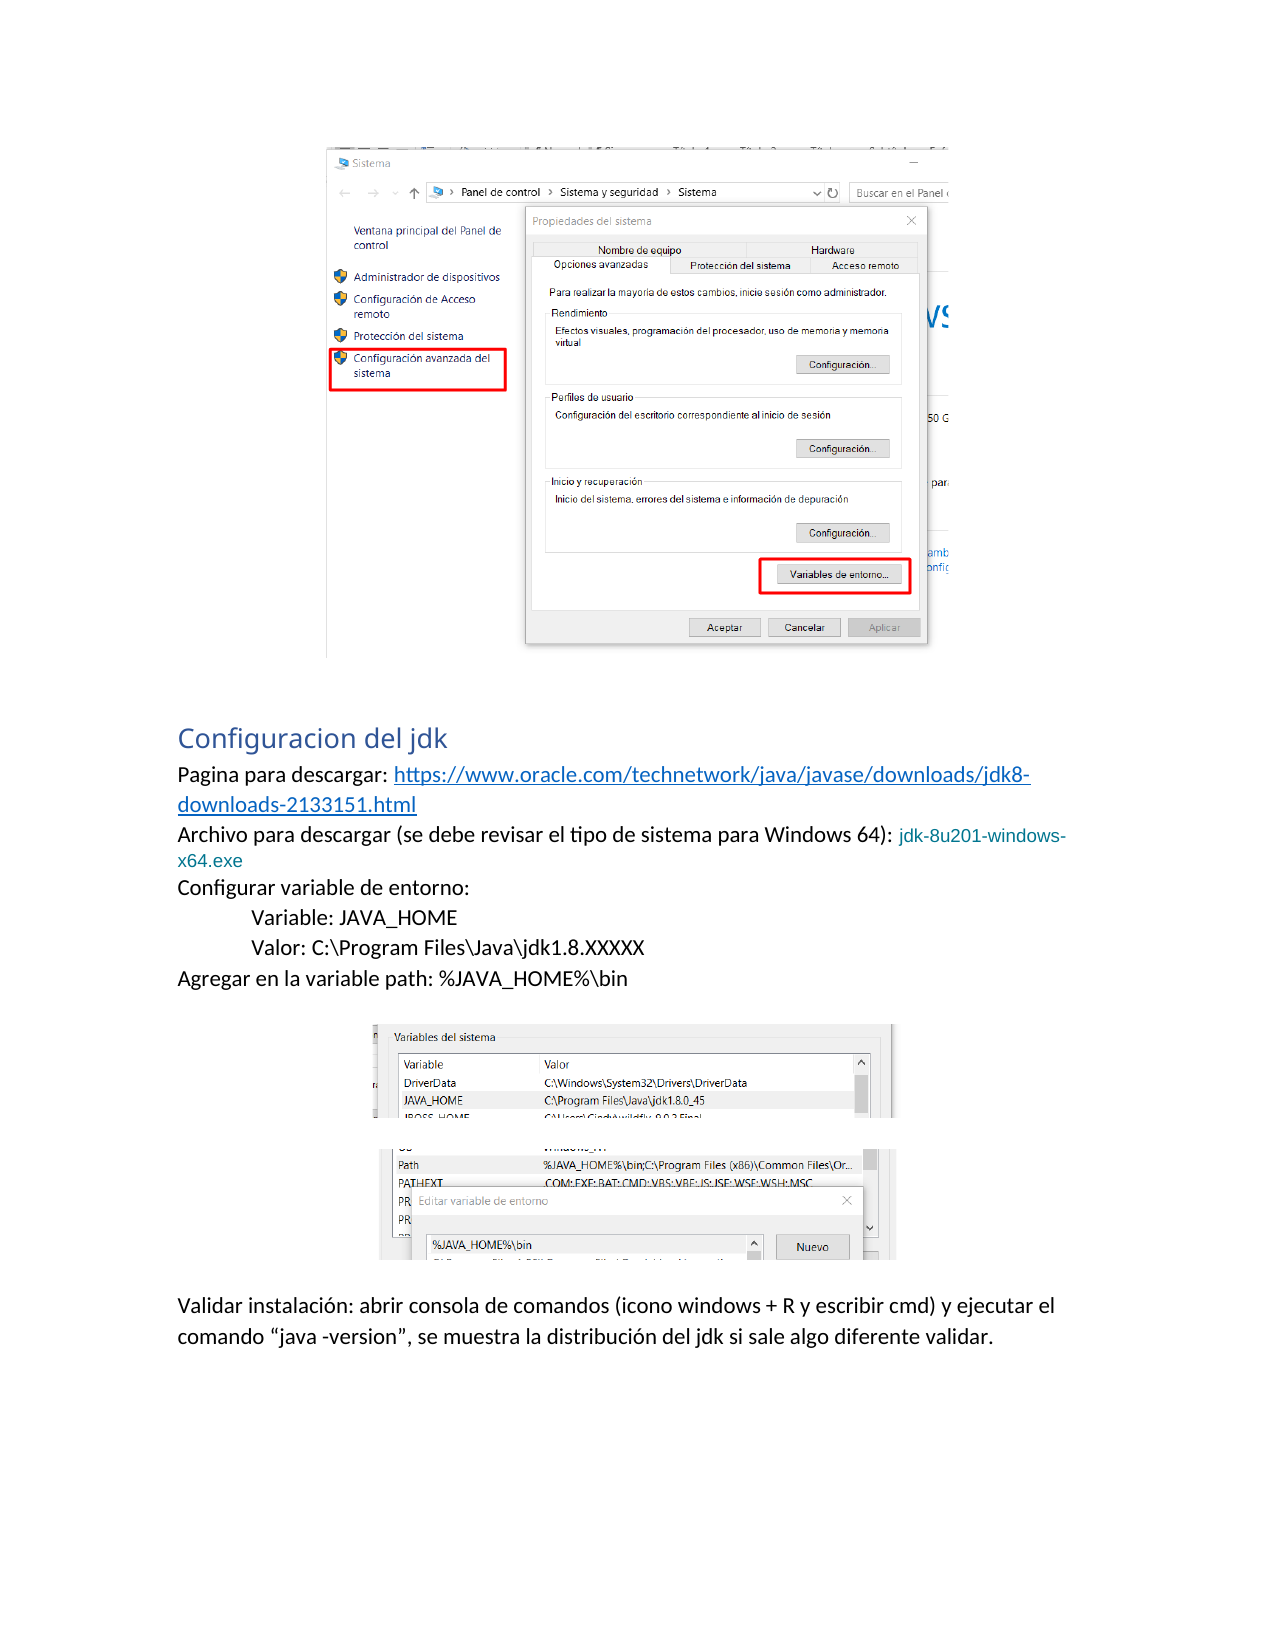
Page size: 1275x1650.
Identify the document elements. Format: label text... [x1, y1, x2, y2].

picture [372, 1024, 903, 1118]
picture [378, 1149, 897, 1260]
text Configurar variable de entorno: [177, 873, 1098, 901]
text Archivo para descargar (se debe revisar el tipo de sistema para Windows 64): jdk-8u201-windows-x64.exe [177, 820, 1098, 871]
text Agregar en la variable path: %JAVA_HOME%\bin [177, 964, 1098, 992]
text Variable: JAVA_HOME [251, 903, 1098, 931]
picture [326, 147, 949, 658]
text Valor: C:\Program Files\Java\jdk1.8.XXXXX [251, 933, 1098, 962]
text Configuracion del jdk [177, 720, 1098, 757]
text Pagina para descargar: https://www.oracle.com/technetwork/java/javase/downloads/jdk8-downloads-2133151.html [177, 760, 1098, 818]
text Validar instalación: abrir consola de comandos (icono windows + R y escribir cmd) y ejecutar el comando “java -version”, se muestra la distribución del jdk si sale algo diferente validar. [177, 1292, 1098, 1350]
